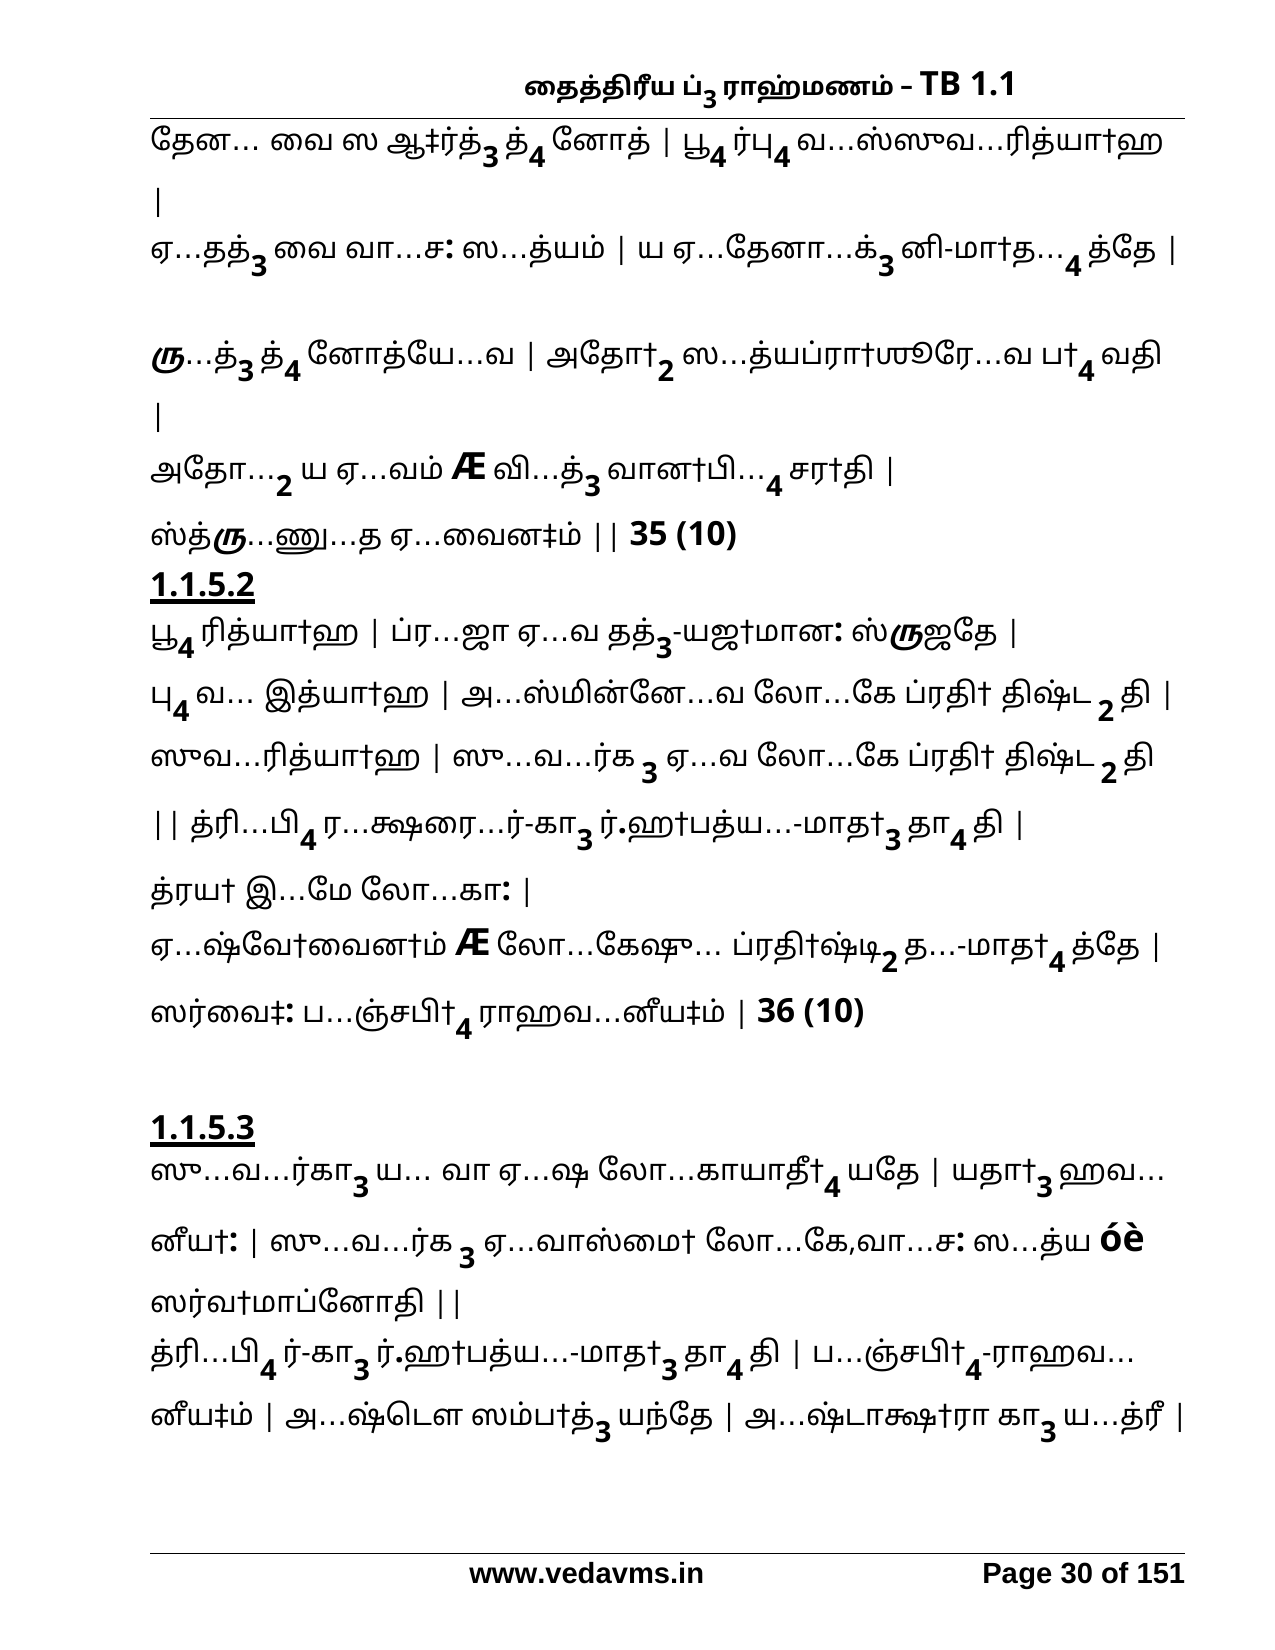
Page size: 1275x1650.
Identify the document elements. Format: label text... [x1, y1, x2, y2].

text 1.1.5.3 [150, 1104, 1185, 1149]
text 1.1.5.2 [150, 561, 1185, 606]
text பூ4ரித்யா†ஹ | ப்ர…ஜா ஏ…வ தத்3-யஜ†மான: ஸ்ருஜதே | பு4வ… இத்யா†ஹ | அ…ஸ்மின்னே…வ லோ…கே ப்ரதி† திஷ்ட2தி | ஸுவ…ரித்யா†ஹ | ஸு…வ…ர்க3 ஏ…வ லோ…கே ப்ரதி† திஷ்ட2தி || த்ரி…பி4ர…க்ஷரை…ர்-கா3ர்.ஹ†பத்ய…-மாத†3தா4தி | [150, 606, 1185, 858]
text த்ரய† இ…மே லோ…கா: | [150, 864, 1185, 911]
text ஸு…வ…ர்கா3ய… வா ஏ…ஷ லோ…காயாதீ†4யதே | யதா†3ஹவ…னீய†: | ஸு…வ…ர்க3 ஏ…வாஸ்மை† லோ…கே,வா…ச: ஸ…த்யóè ஸர்வ†மாப்னோதி || [150, 1149, 1200, 1323]
text ஏ…ஷ்வே†வைன†ம் Æலோ…கேஷு… ப்ரதி†ஷ்டி2த…-மாத†4த்தே | ஸர்வை‡: ப…ஞ்சபி†4ராஹவ…னீய‡ம் | 36 (10) [150, 916, 1185, 1048]
text தேன… வை ஸ ஆ‡ர்த்3த்4னோத் | பூ4ர்பு4வ…ஸ்ஸுவ…ரித்யா†ஹ | [150, 119, 1185, 219]
